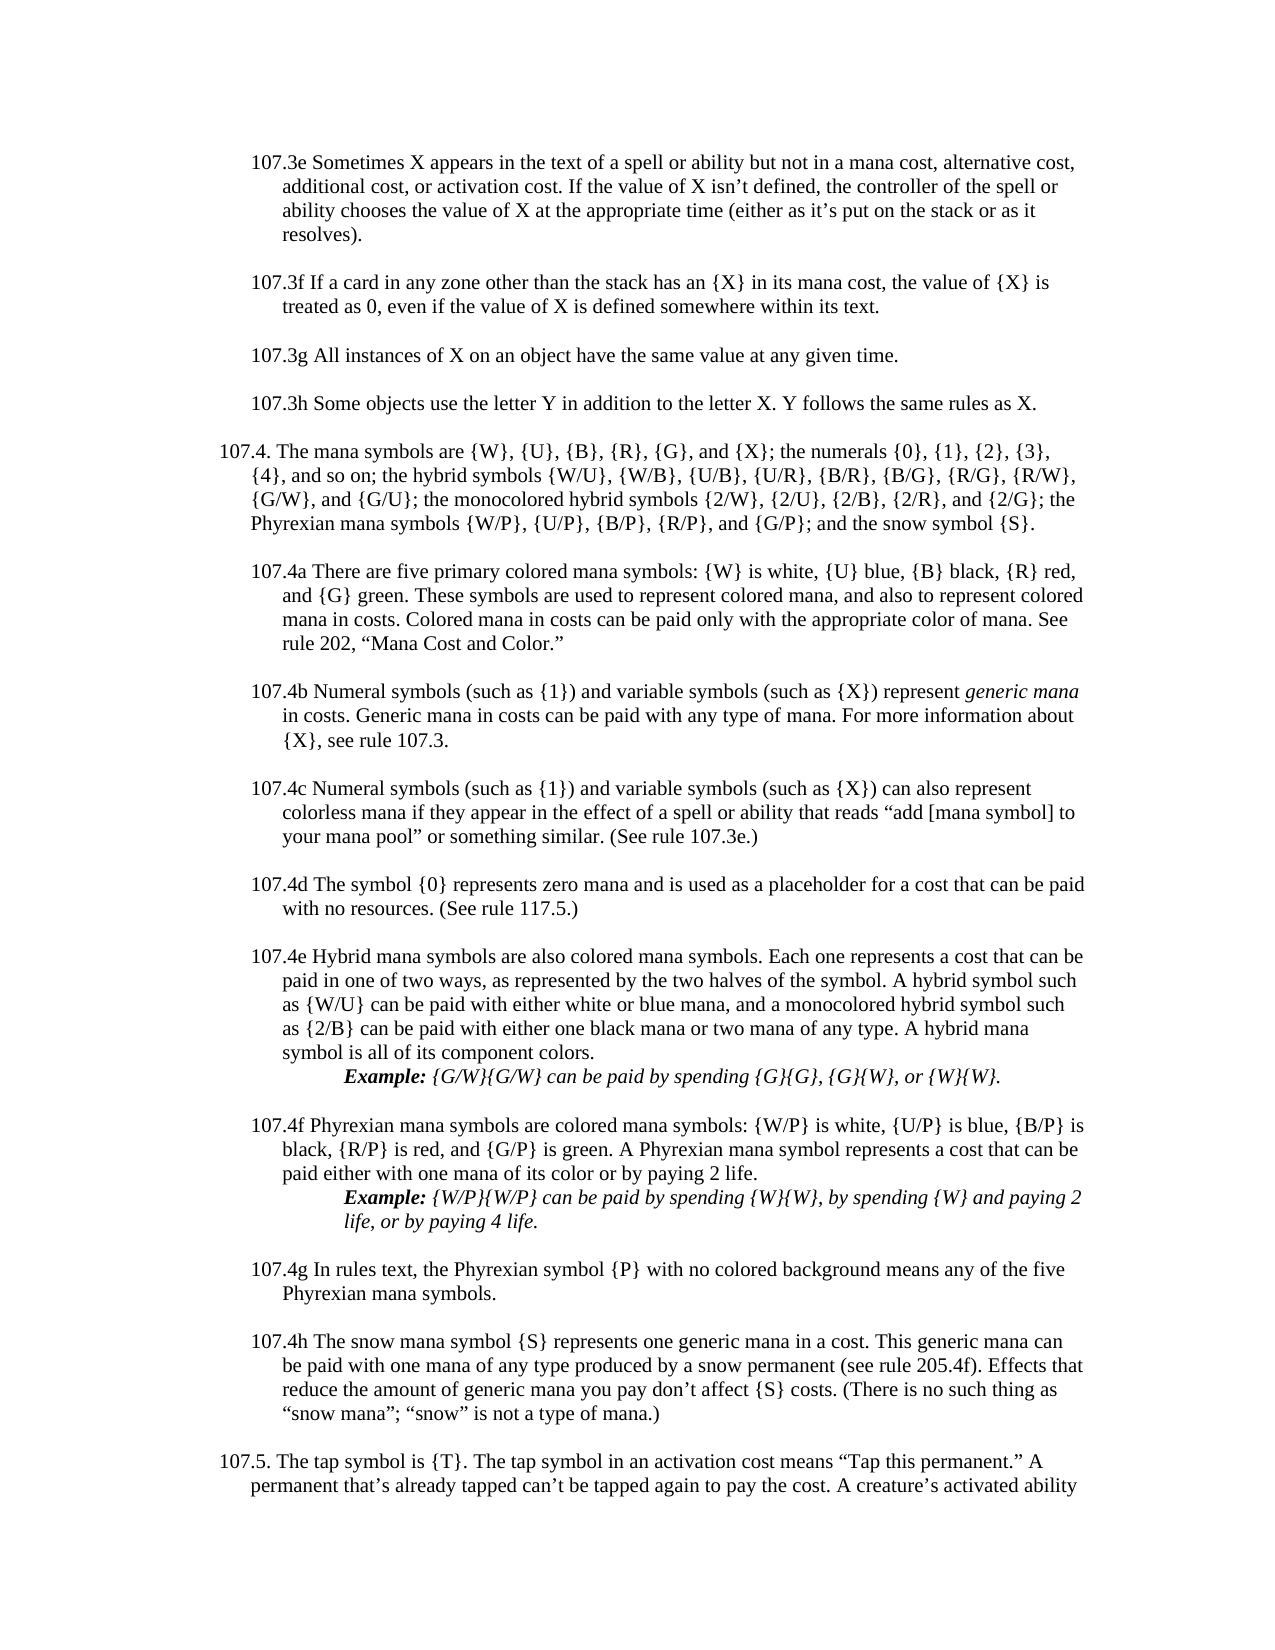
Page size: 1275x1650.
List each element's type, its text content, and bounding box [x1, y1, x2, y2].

text 107.4e Hybrid mana symbols are also colored mana symbols. Each one represents a cost that can be paid in one of two ways, as represented by the two halves of the symbol. A hybrid symbol such as {W/U} can be paid with either white or blue mana, and a monocolored hybrid symbol such as {2/B} can be paid with either one black mana or two mana of any type. A hybrid mana symbol is all of its component colors. [251, 944, 1087, 1064]
text 107.4. The mana symbols are {W}, {U}, {B}, {R}, {G}, and {X}; the numerals {0}, {1}, {2}, {3}, {4}, and so on; the hybrid symbols {W/U}, {W/B}, {U/B}, {U/R}, {B/R}, {B/G}, {R/G}, {R/W}, {G/W}, and {G/U}; the monocolored hybrid symbols {2/W}, {2/U}, {2/B}, {2/R}, and {2/G}; the Phyrexian mana symbols {W/P}, {U/P}, {B/P}, {R/P}, and {G/P}; and the snow symbol {S}. [219, 439, 1087, 535]
text 107.3h Some objects use the letter Y in addition to the letter X. Y follows the same rules as X. [251, 391, 1087, 415]
text 107.4h The snow mana symbol {S} represents one generic mana in a cost. This generic mana can be paid with one mana of any type produced by a snow permanent (see rule 205.4f). Effects that reduce the amount of generic mana you pay don’t affect {S} costs. (There is no such thing as “snow mana”; “snow” is not a type of mana.) [251, 1329, 1087, 1425]
text Example: {G/W}{G/W} can be paid by spending {G}{G}, {G}{W}, or {W}{W}. [343, 1064, 1087, 1088]
text 107.3g All instances of X on an object have the same value at any given time. [251, 342, 1087, 367]
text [219, 1449, 1087, 1497]
text 107.3e Sometimes X appears in the text of a spell or ability but not in a mana cost, alternative cost, additional cost, or activation cost. If the value of X isn’t defined, the controller of the spell or ability chooses the value of X at the appropriate time (either as it’s put on the stack or as it resolves). [251, 150, 1087, 246]
text 107.4c Numeral symbols (such as {1}) and variable symbols (such as {X}) can also represent colorless mana if they appear in the effect of a spell or ability that reads “add [mana symbol] to your mana pool” or something similar. (See rule 107.3e.) [251, 776, 1087, 848]
text 107.4a There are five primary colored mana symbols: {W} is white, {U} blue, {B} black, {R} red, and {G} green. These symbols are used to represent colored mana, and also to represent colored mana in costs. Colored mana in costs can be paid only with the appropriate color of mana. See rule 202, “Mana Cost and Color.” [251, 559, 1087, 655]
text 107.4f Phyrexian mana symbols are colored mana symbols: {W/P} is white, {U/P} is blue, {B/P} is black, {R/P} is red, and {G/P} is green. A Phyrexian mana symbol represents a cost that can be paid either with one mana of its color or by paying 2 life. [251, 1112, 1087, 1185]
text 107.3f If a card in any zone other than the stack has an {X} in its mana cost, the value of {X} is treated as 0, even if the value of X is defined somewhere within its text. [251, 270, 1087, 318]
text 107.4g In rules text, the Phyrexian symbol {P} with no colored background means any of the five Phyrexian mana symbols. [251, 1257, 1087, 1305]
text 107.4d The symbol {0} represents zero mana and is used as a placeholder for a cost that can be paid with no resources. (See rule 117.5.) [251, 872, 1087, 920]
text Example: {W/P}{W/P} can be paid by spending {W}{W}, by spending {W} and paying 2 life, or by paying 4 life. [343, 1185, 1087, 1233]
text 107.4b Numeral symbols (such as {1}) and variable symbols (such as {X}) represent generic mana in costs. Generic mana in costs can be paid with any type of mana. For more information about {X}, see rule 107.3. [251, 679, 1087, 752]
